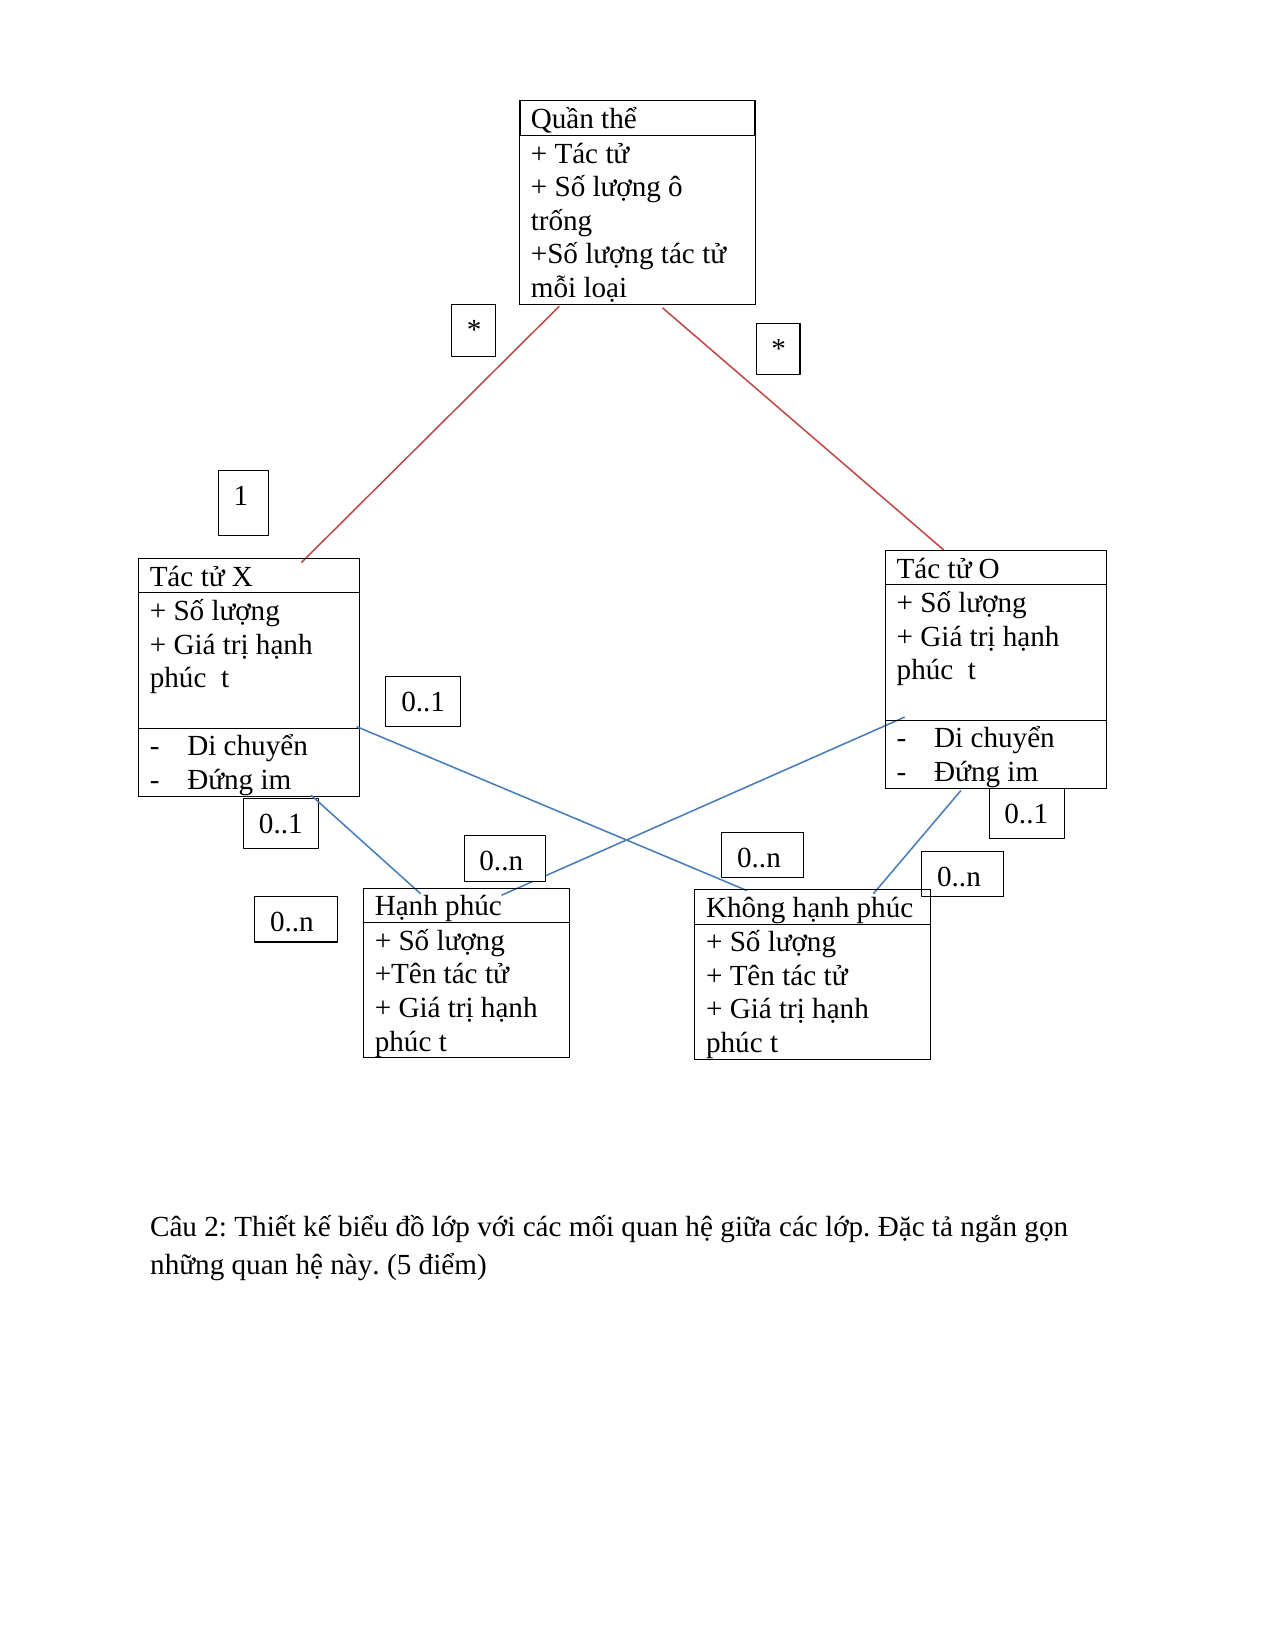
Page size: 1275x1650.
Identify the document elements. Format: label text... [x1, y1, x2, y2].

text Câu 2: Thiết kế biểu đồ lớp với các mối quan hệ giữa các lớp. Đặc tả ngắn gọn những quan hệ này. (5 điểm) [150, 1209, 1125, 1281]
table_cell + Số lượng + Giá trị hạnh phúc t [886, 585, 1106, 719]
table_cell Di chuyển Đứng im [139, 729, 359, 796]
table_header Tác tử O [886, 551, 1106, 584]
table_cell + Tác tử + Số lượng ô trống +Số lượng tác tử mỗi loại [520, 136, 755, 303]
table_cell + Số lượng + Tên tác tử + Giá trị hạnh phúc t [695, 925, 930, 1059]
table_cell + Số lượng + Giá trị hạnh phúc t [139, 593, 359, 727]
table_cell Di chuyển Đứng im [886, 721, 1106, 788]
table_header Tác tử X [139, 559, 359, 592]
table_cell + Số lượng +Tên tác tử + Giá trị hạnh phúc t [364, 923, 569, 1057]
table_header Không hạnh phúc [695, 890, 930, 923]
table_header [521, 101, 754, 135]
table_header Hạnh phúc [364, 889, 569, 922]
